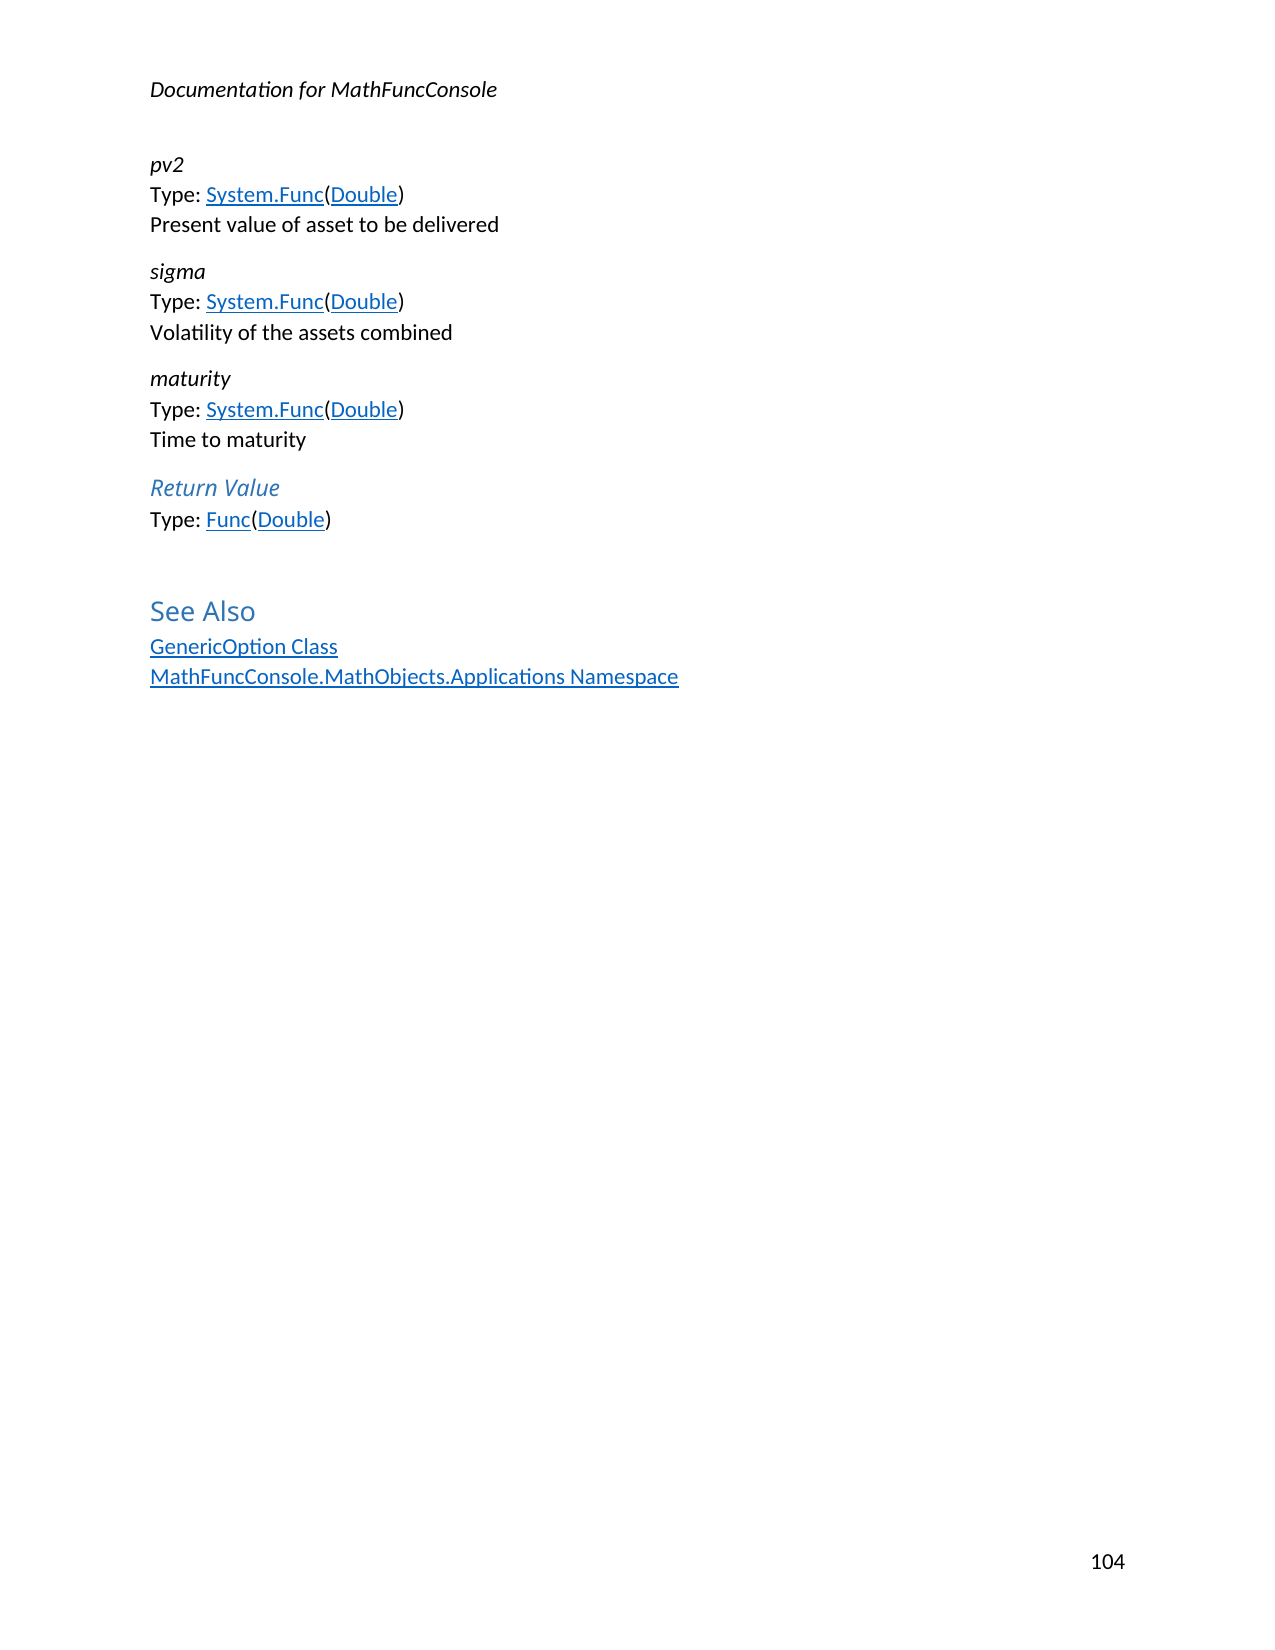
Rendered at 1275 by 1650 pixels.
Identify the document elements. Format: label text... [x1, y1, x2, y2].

subtitle See Also [150, 552, 1125, 629]
text GenericOption Class [150, 632, 1125, 660]
text Time to maturity [150, 425, 1125, 453]
text pv2 [150, 150, 1125, 178]
text Present value of asset to be delivered [150, 210, 1125, 238]
text sigma [150, 257, 1125, 285]
text Type: System.Func(Double) [150, 287, 1125, 316]
text Type: Func(Double) [150, 506, 1125, 534]
text Volatility of the assets combined [150, 318, 1125, 346]
text Type: System.Func(Double) [150, 180, 1125, 208]
text Type: System.Func(Double) [150, 395, 1125, 423]
text maturity [150, 364, 1125, 393]
subtitle Return Value [150, 472, 1125, 503]
text MathFuncConsole.MathObjects.Applications Namespace [150, 662, 1125, 690]
